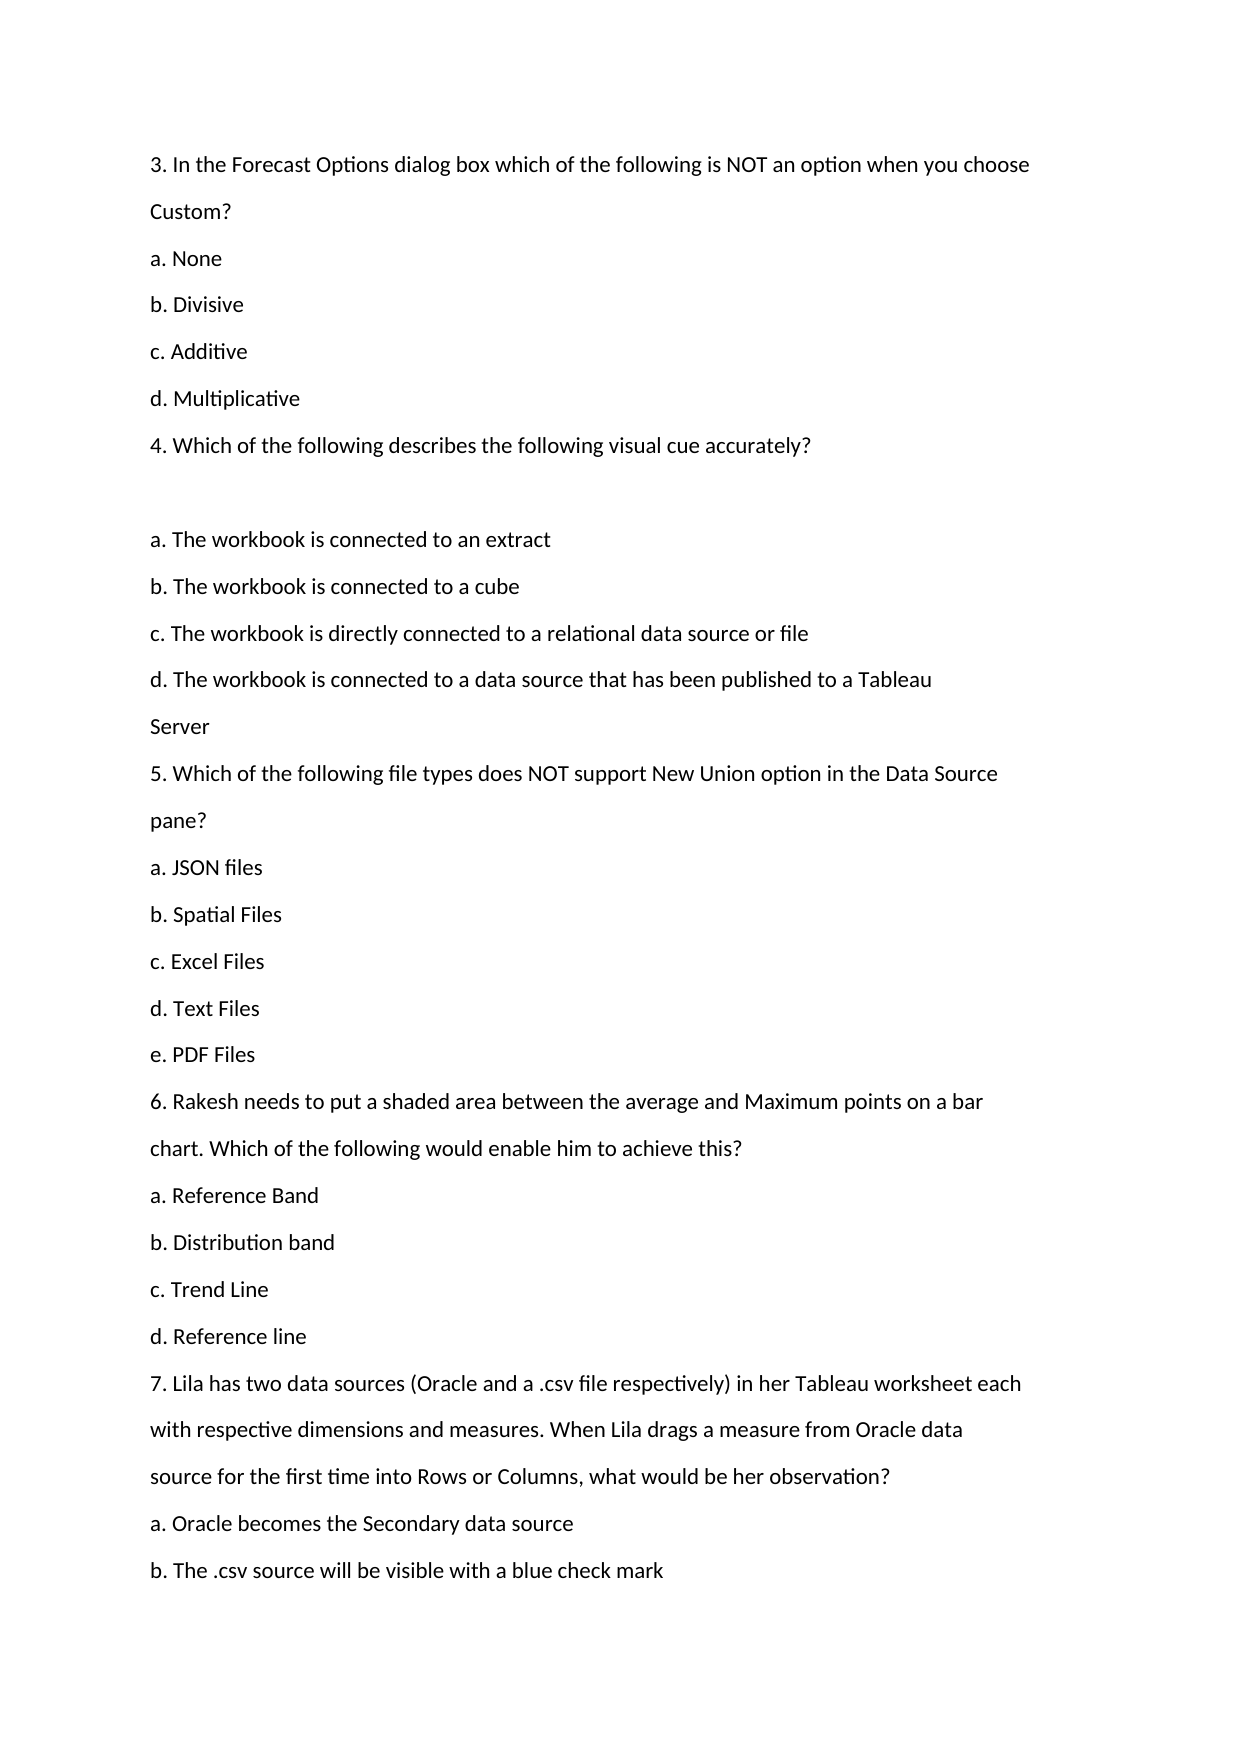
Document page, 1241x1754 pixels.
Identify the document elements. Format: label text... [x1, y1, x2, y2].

text source for the first time into Rows or Columns, what would be her observation? [150, 1462, 1090, 1491]
text Custom? [150, 197, 1090, 225]
text a. JSON files [150, 853, 1090, 881]
text 4. Which of the following describes the following visual cue accurately? [150, 431, 1090, 459]
text a. Reference Band [150, 1181, 1090, 1209]
text b. The workbook is connected to a cube [150, 572, 1090, 600]
text b. Distribution band [150, 1228, 1090, 1256]
text a. None [150, 244, 1090, 272]
text b. Divisive [150, 291, 1090, 319]
text d. Multiplicative [150, 384, 1090, 412]
text e. PDF Files [150, 1041, 1090, 1069]
text d. Text Files [150, 994, 1090, 1022]
text with respective dimensions and measures. When Lila drags a measure from Oracle data [150, 1416, 1090, 1444]
text 7. Lila has two data sources (Oracle and a .csv file respectively) in her Tableau worksheet each [150, 1369, 1090, 1397]
text b. The .csv source will be visible with a blue check mark [150, 1556, 1090, 1584]
text 5. Which of the following file types does NOT support New Union option in the Data Source [150, 759, 1090, 787]
text c. Additive [150, 337, 1090, 366]
text 6. Rakesh needs to put a shaded area between the average and Maximum points on a bar [150, 1087, 1090, 1116]
text a. The workbook is connected to an extract [150, 525, 1090, 553]
text c. Excel Files [150, 947, 1090, 975]
text Server [150, 712, 1090, 741]
text c. Trend Line [150, 1275, 1090, 1303]
text c. The workbook is directly connected to a relational data source or file [150, 619, 1090, 647]
text pane? [150, 806, 1090, 834]
text d. The workbook is connected to a data source that has been published to a Tableau [150, 666, 1090, 694]
text a. Oracle becomes the Secondary data source [150, 1509, 1090, 1537]
text chart. Which of the following would enable him to achieve this? [150, 1134, 1090, 1162]
text d. Reference line [150, 1322, 1090, 1350]
text b. Spatial Files [150, 900, 1090, 928]
text 3. In the Forecast Options dialog box which of the following is NOT an option when you choose [150, 150, 1090, 178]
